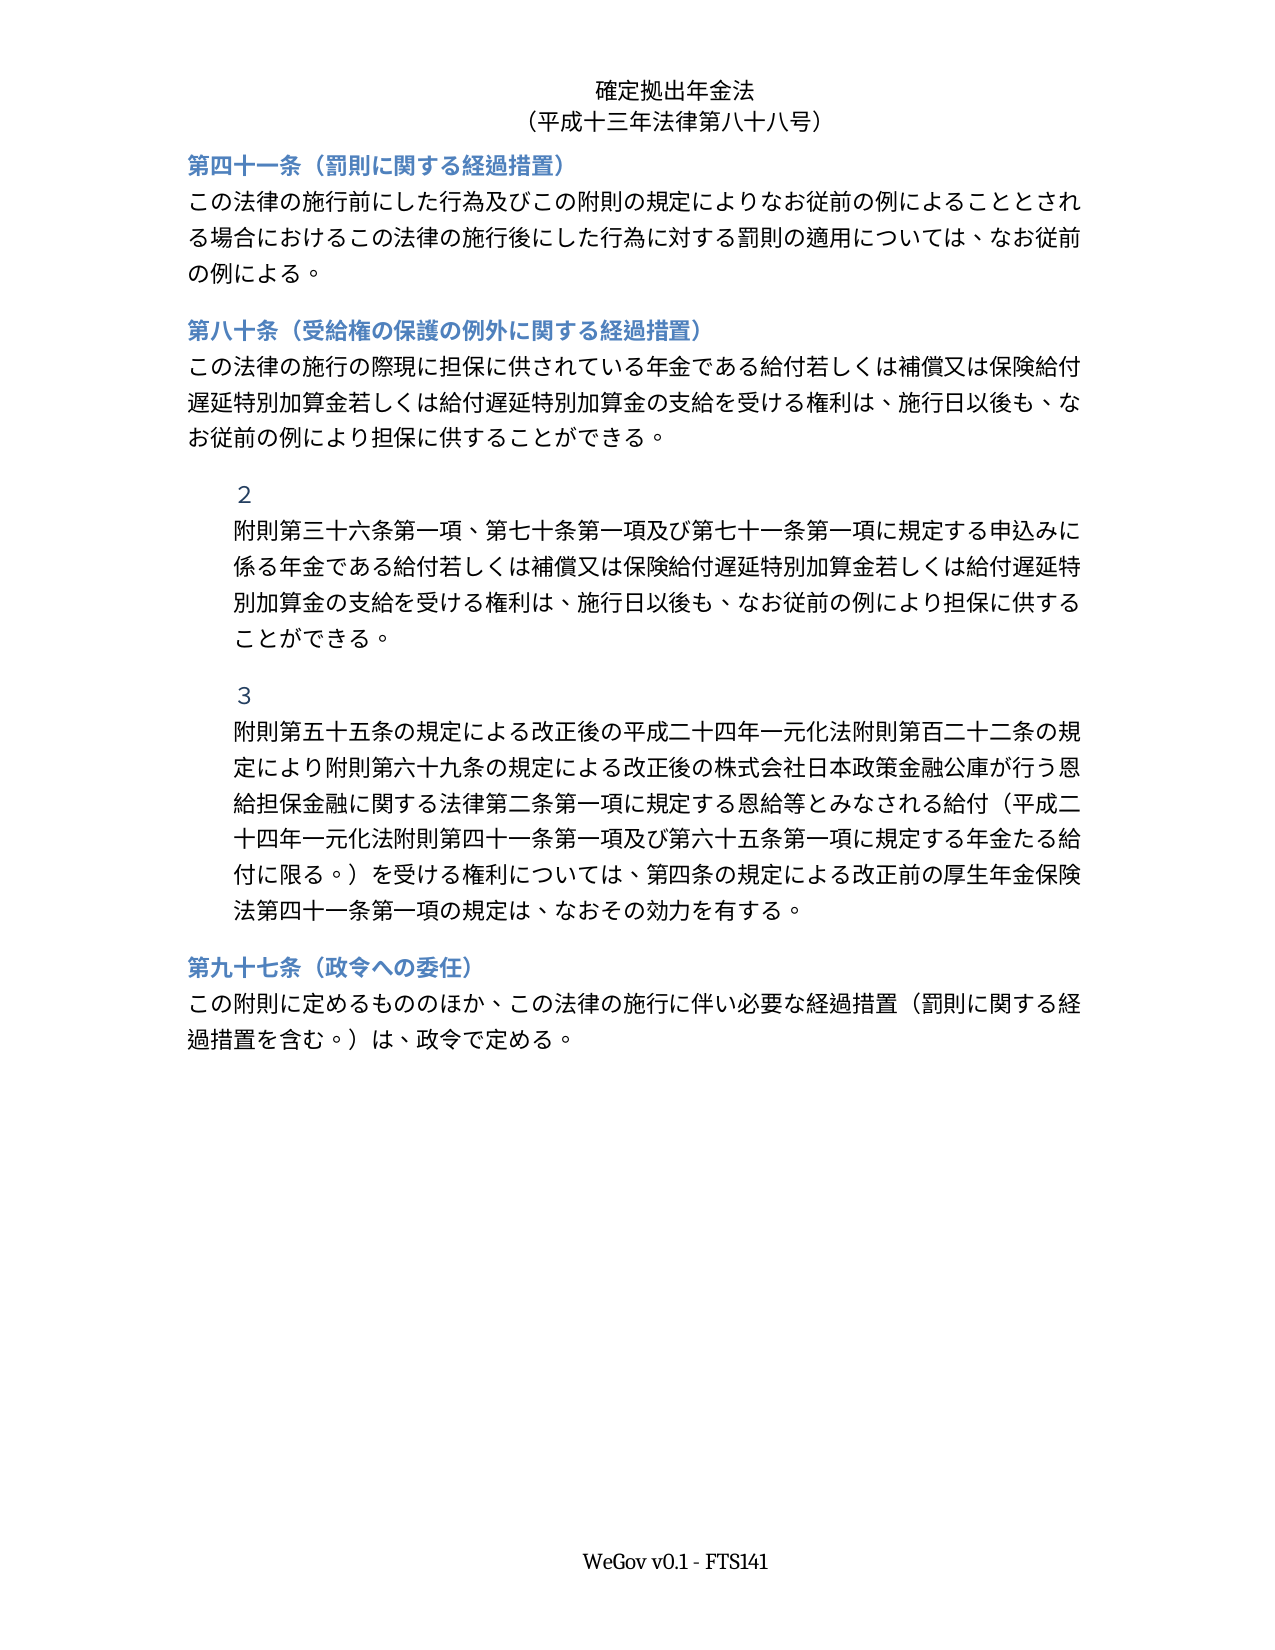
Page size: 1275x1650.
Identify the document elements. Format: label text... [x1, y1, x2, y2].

subtitle 第八十条（受給権の保護の例外に関する経過措置） [187, 314, 1087, 346]
subtitle 第九十七条（政令への委任） [187, 952, 1087, 983]
subtitle ３ [233, 680, 1087, 711]
text この法律の施行前にした行為及びこの附則の規定によりなお従前の例によることとされる場合におけるこの法律の施行後にした行為に対する罰則の適用については、なお従前の例による。 [187, 186, 1087, 289]
text この附則に定めるもののほか、この法律の施行に伴い必要な経過措置（罰則に関する経過措置を含む。）は、政令で定める。 [187, 988, 1087, 1055]
subtitle ２ [233, 479, 1087, 510]
subtitle 第四十一条（罰則に関する経過措置） [187, 150, 1087, 181]
text この法律の施行の際現に担保に供されている年金である給付若しくは補償又は保険給付遅延特別加算金若しくは給付遅延特別加算金の支給を受ける権利は、施行日以後も、なお従前の例により担保に供することができる。 [187, 351, 1087, 454]
text 附則第三十六条第一項、第七十条第一項及び第七十一条第一項に規定する申込みに係る年金である給付若しくは補償又は保険給付遅延特別加算金若しくは給付遅延特別加算金の支給を受ける権利は、施行日以後も、なお従前の例により担保に供することができる。 [233, 515, 1087, 654]
text 附則第五十五条の規定による改正後の平成二十四年一元化法附則第百二十二条の規定により附則第六十九条の規定による改正後の株式会社日本政策金融公庫が行う恩給担保金融に関する法律第二条第一項に規定する恩給等とみなされる給付（平成二十四年一元化法附則第四十一条第一項及び第六十五条第一項に規定する年金たる給付に限る。）を受ける権利については、第四条の規定による改正前の厚生年金保険法第四十一条第一項の規定は、なおその効力を有する。 [233, 716, 1087, 927]
